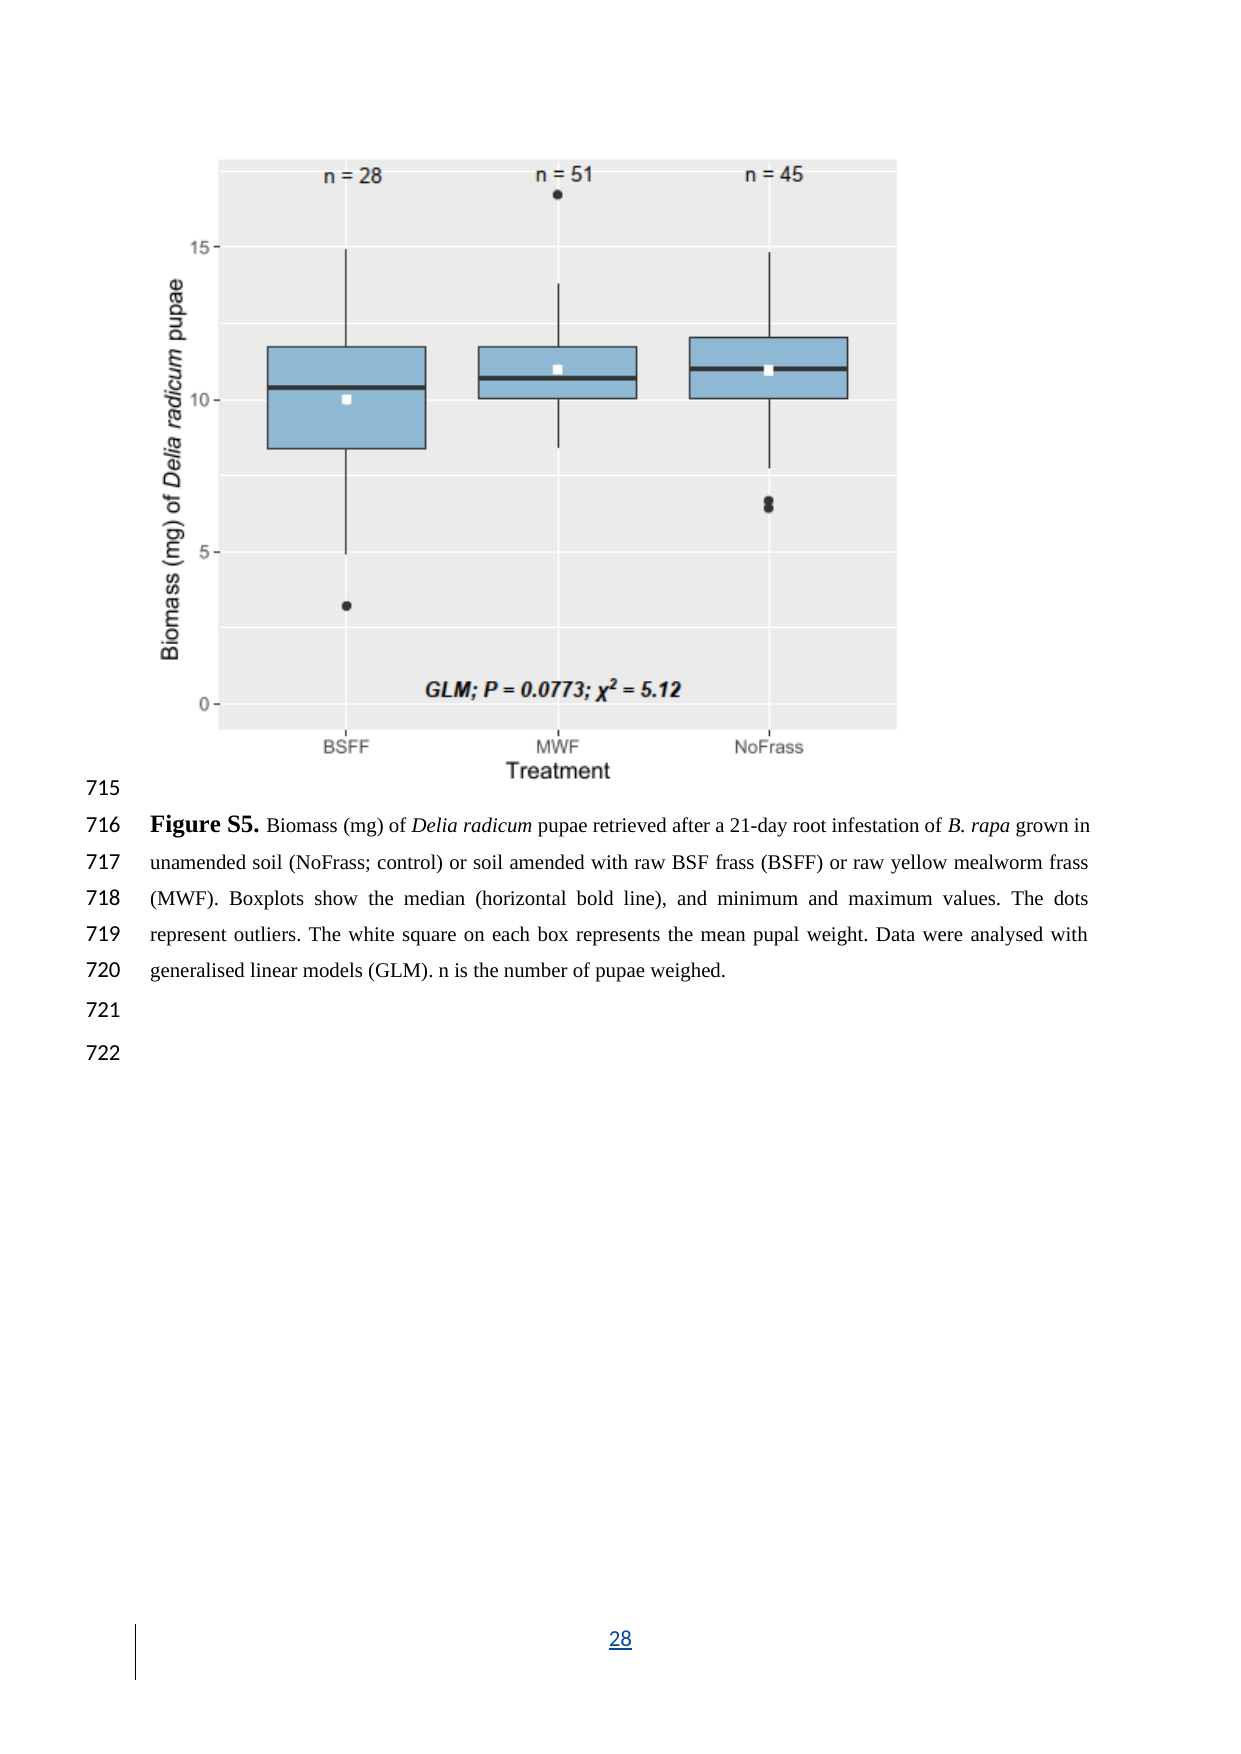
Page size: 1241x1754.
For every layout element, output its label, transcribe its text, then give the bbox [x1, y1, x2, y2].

picture [150, 150, 908, 796]
text Figure S5. Biomass (mg) of Delia radicum pupae retrieved after a 21-day root infestation of B. rapa grown in unamended soil (NoFrass; control) or soil amended with raw BSF frass (BSFF) or raw yellow mealworm frass (MWF). Boxplots show the median (horizontal bold line), and minimum and maximum values. The dots represent outliers. The white square on each box represents the mean pupal weight. Data were analysed with generalised linear models (GLM). n is the number of pupae weighed. [150, 809, 1090, 982]
